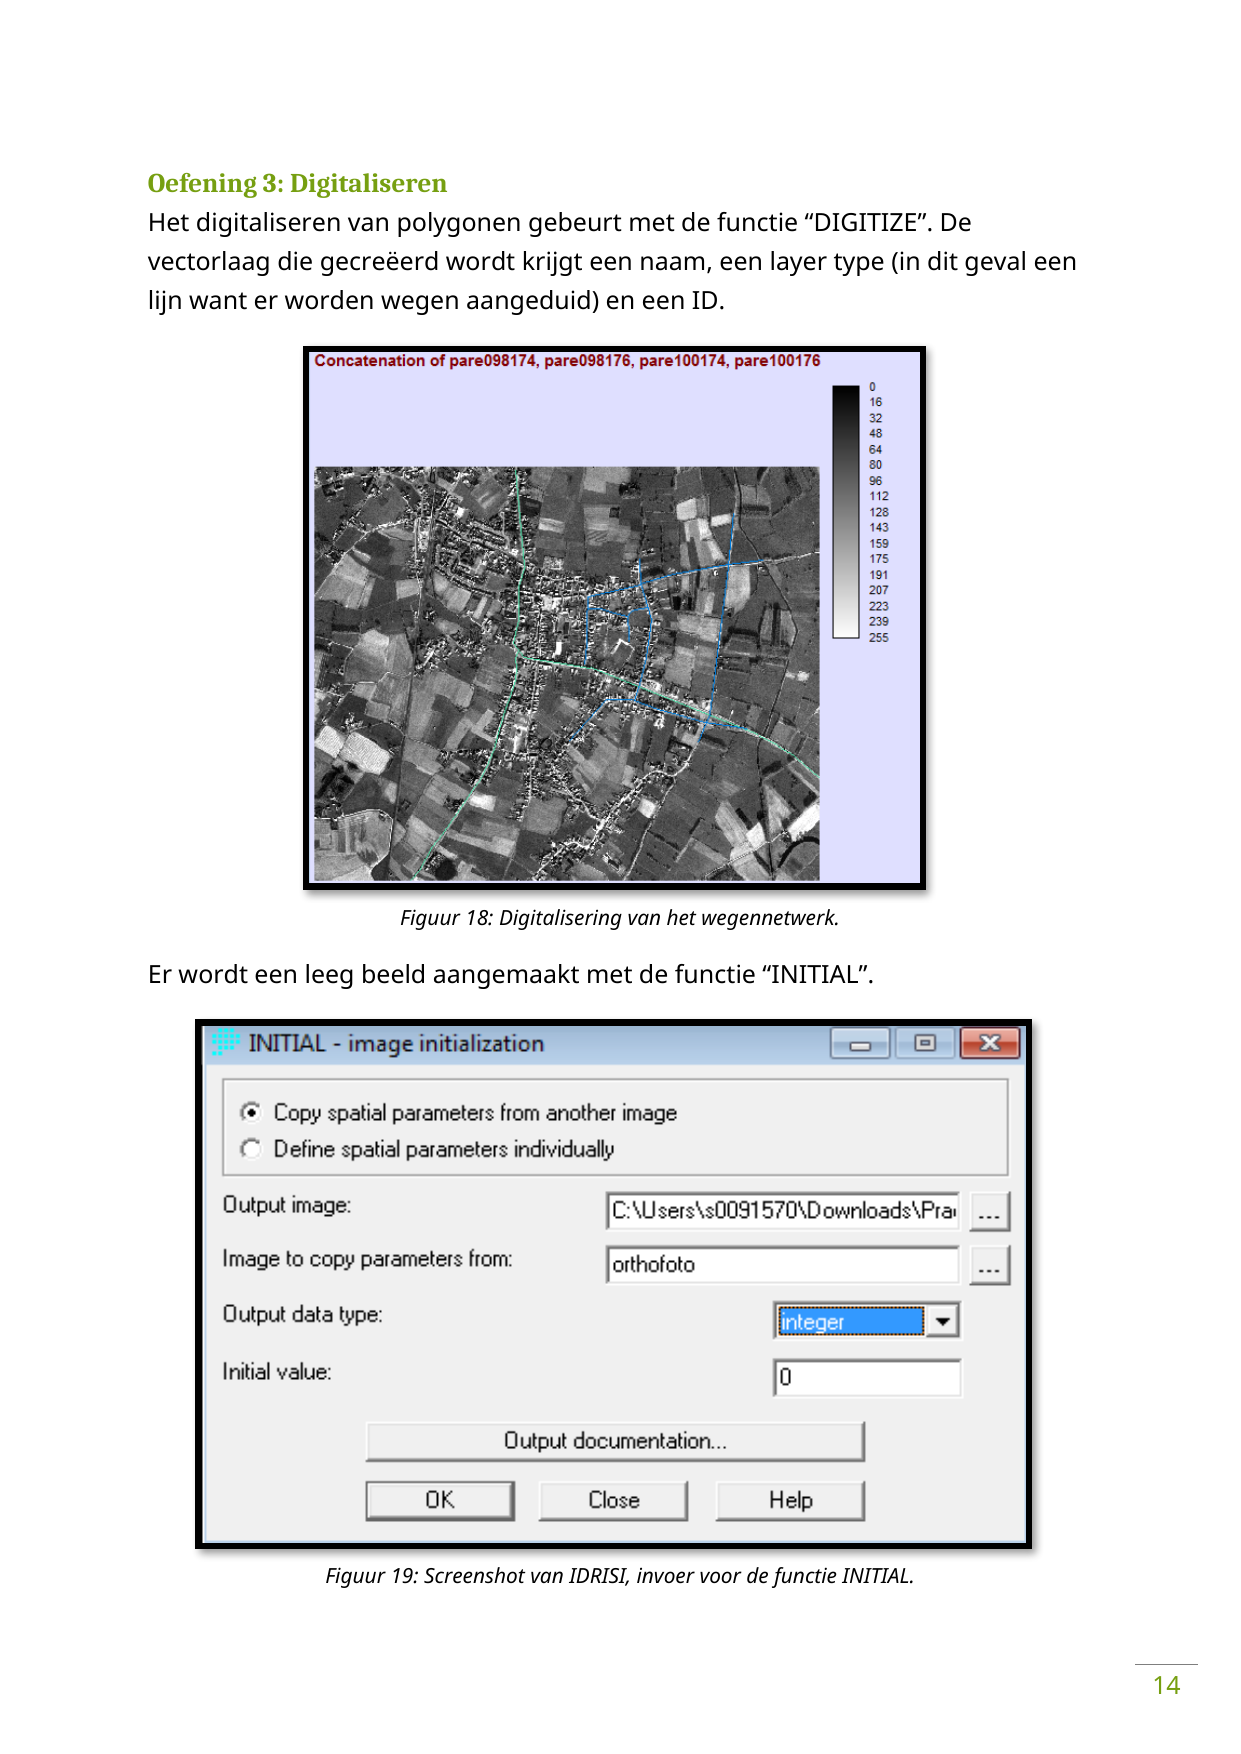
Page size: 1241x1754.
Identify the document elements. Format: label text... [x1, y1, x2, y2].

text Er wordt een leeg beeld aangemaakt met de functie “INITIAL”. [148, 956, 1093, 990]
picture [201, 1026, 1026, 1543]
subtitle Oefening 3: Digitaliseren [148, 168, 1093, 199]
text Het digitaliseren van polygonen gebeurt met de functie “DIGITIZE”. De vectorlaag die gecreëerd wordt krijgt een naam, een layer type (in dit geval een lijn want er worden wegen aangeduid) en een ID. [148, 204, 1093, 317]
picture [309, 352, 920, 883]
